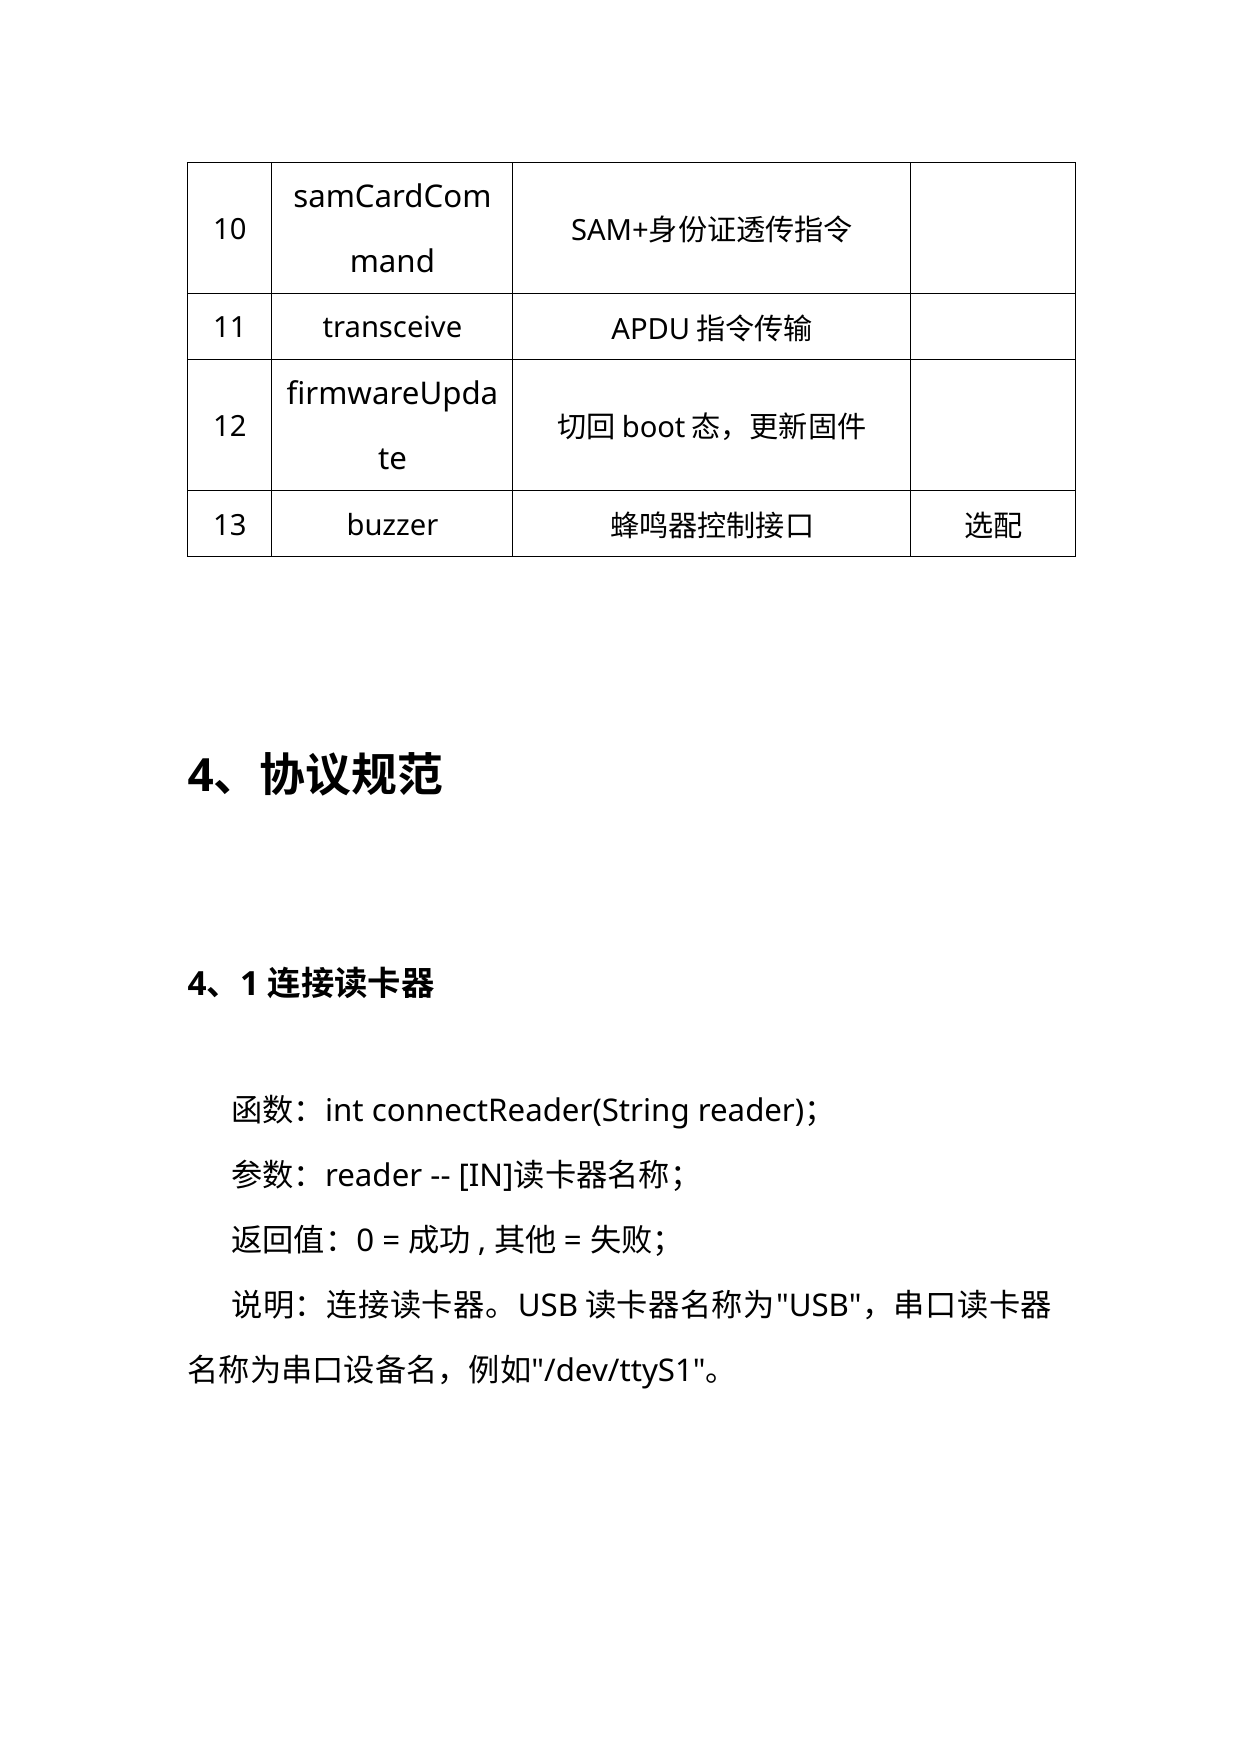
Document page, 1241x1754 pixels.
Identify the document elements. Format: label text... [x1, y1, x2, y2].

subtitle 4、协议规范 [187, 723, 1053, 820]
table_cell [911, 294, 1075, 359]
table_cell 选配 [911, 491, 1075, 556]
table_cell 13 [188, 491, 271, 556]
table_cell [911, 360, 1075, 490]
table_cell 切回boot态，更新固件 [513, 360, 910, 490]
table_cell buzzer [272, 491, 512, 556]
table_cell transceive [272, 294, 512, 359]
table_cell samCardCommand [272, 163, 512, 293]
table_cell 10 [188, 163, 271, 293]
table_cell 11 [188, 294, 271, 359]
table_cell 12 [188, 360, 271, 490]
text 参数：reader -- [IN]读卡器名称； [187, 1141, 1053, 1206]
table_cell 蜂鸣器控制接口 [513, 491, 910, 556]
text 函数：int connectReader(String reader)； [187, 1076, 1053, 1141]
text 返回值：0 = 成功 , 其他 = 失败； [187, 1206, 1053, 1271]
table_cell firmwareUpdate [272, 360, 512, 490]
table_cell [911, 163, 1075, 293]
table_cell SAM+身份证透传指令 [513, 163, 910, 293]
table_cell APDU指令传输 [513, 294, 910, 359]
subtitle 4、1 连接读卡器 [187, 948, 1053, 1013]
text 说明：连接读卡器。USB读卡器名称为"USB"，串口读卡器名称为串口设备名，例如"/dev/ttyS1"。 [187, 1271, 1053, 1401]
